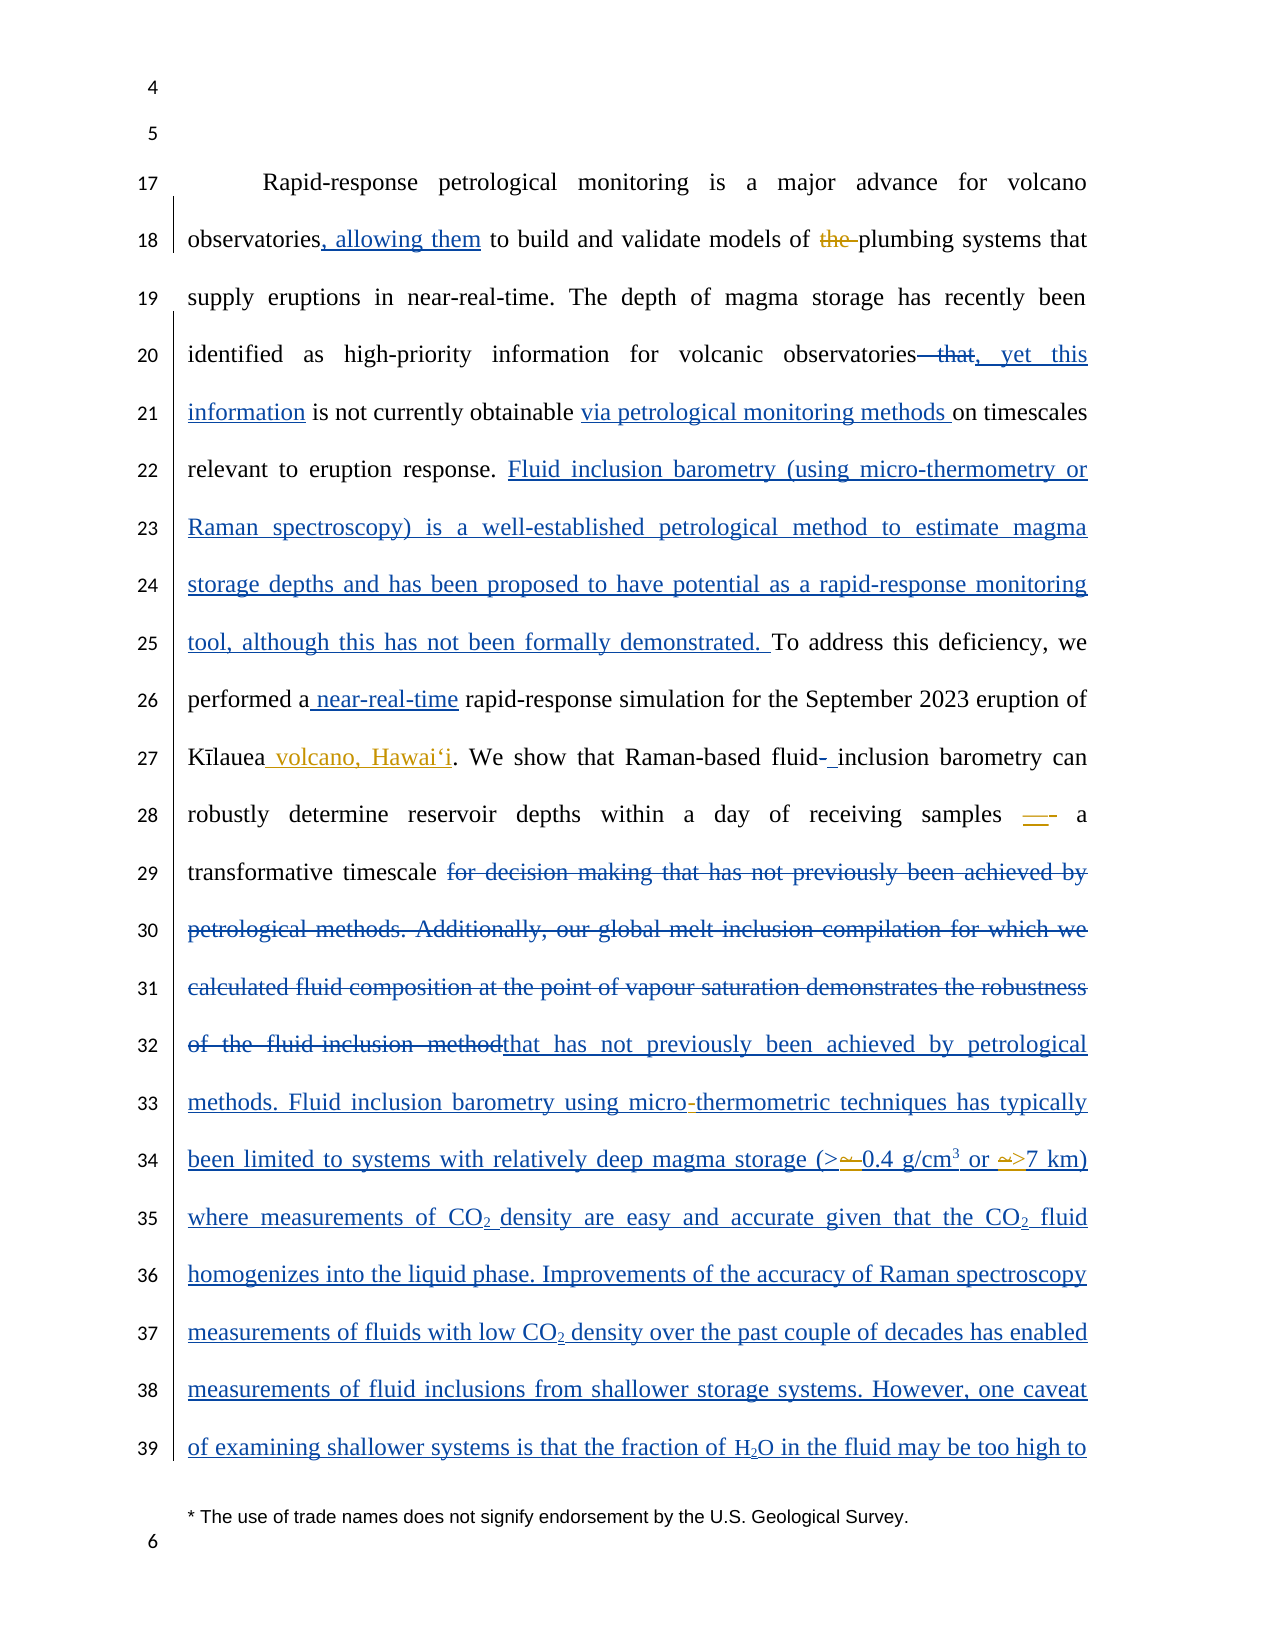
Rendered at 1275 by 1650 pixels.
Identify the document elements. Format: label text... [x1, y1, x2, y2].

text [187, 1400, 1087, 1458]
